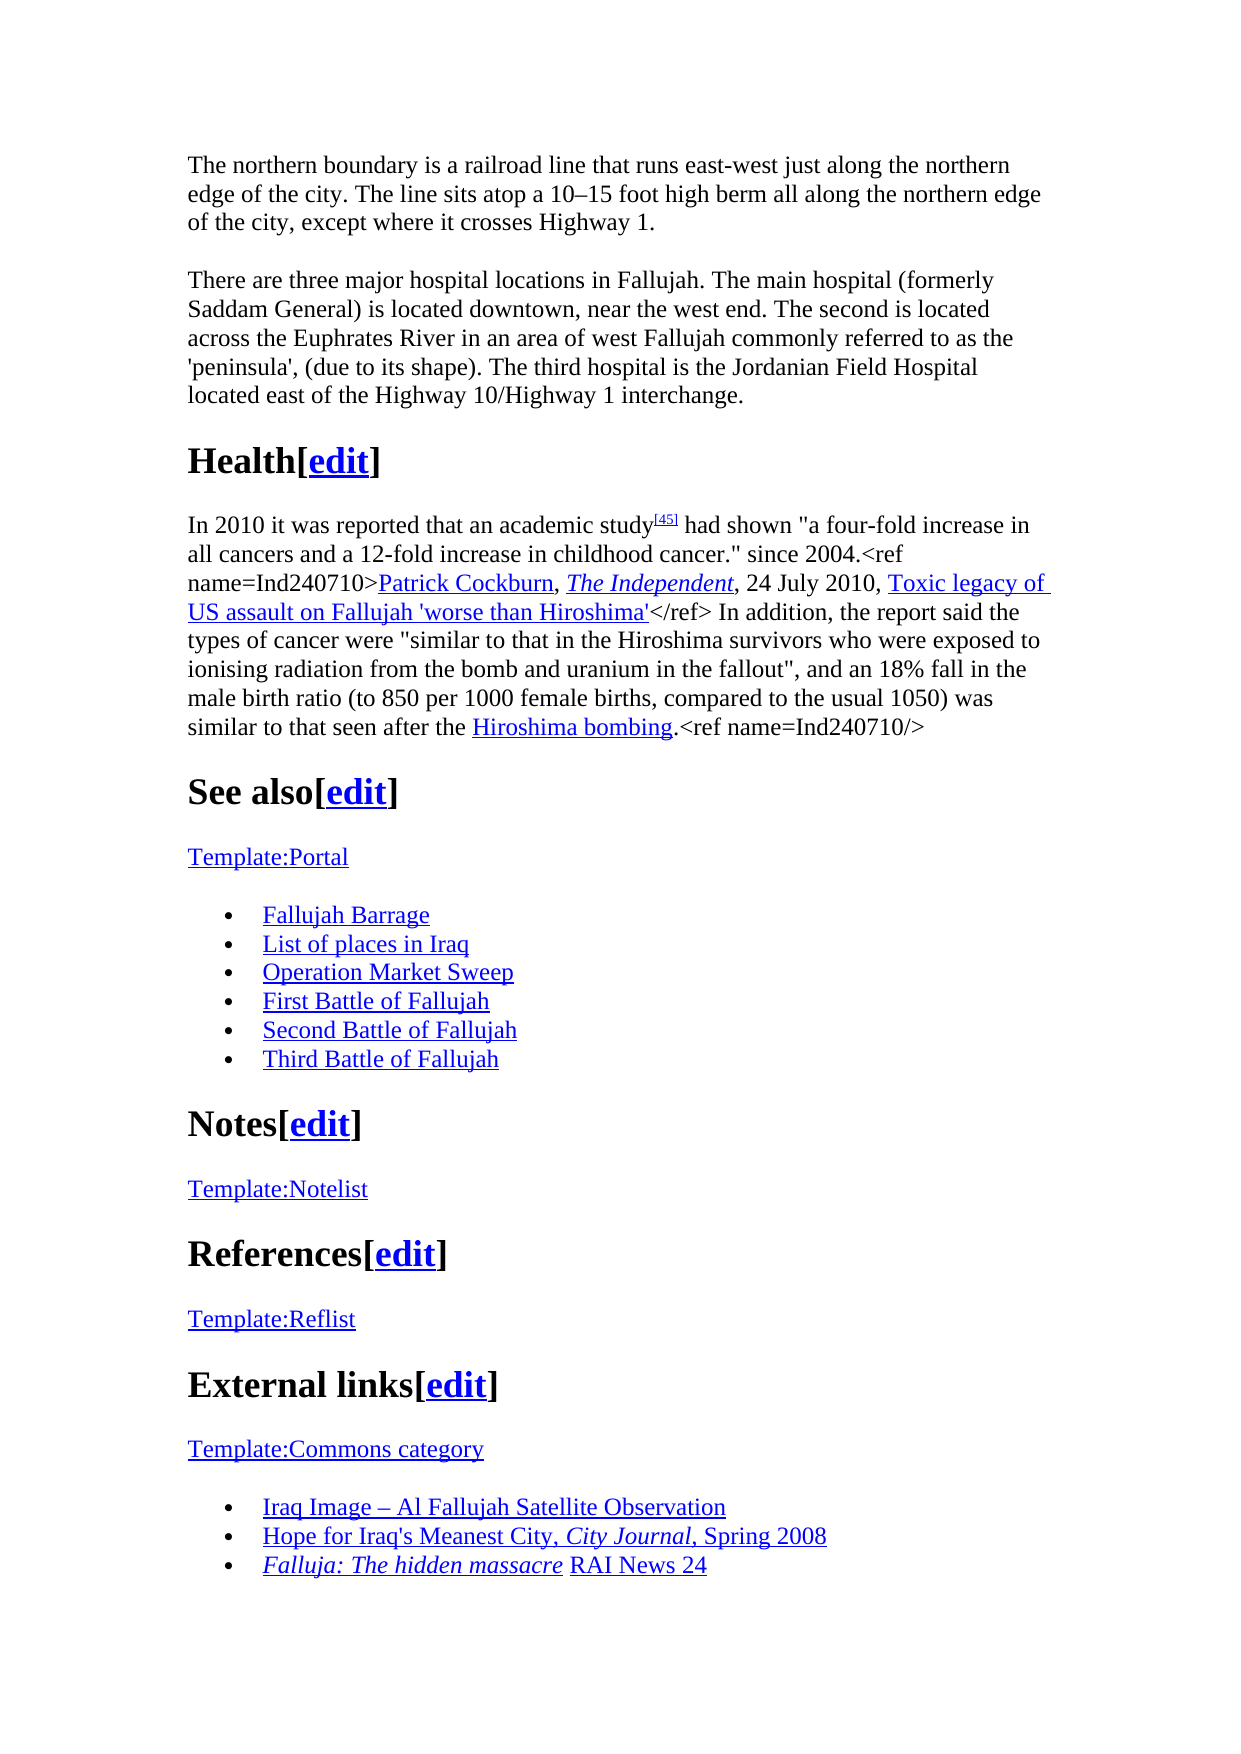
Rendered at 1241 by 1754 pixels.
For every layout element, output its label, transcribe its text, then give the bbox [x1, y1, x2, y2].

list List of places in Iraq [225, 929, 1053, 957]
list Falluja: The hidden massacre RAI News 24 [225, 1550, 1053, 1578]
subtitle Health[edit] [187, 438, 1053, 481]
list Fallujah Barrage [225, 900, 1053, 929]
subtitle External links[edit] [187, 1362, 1053, 1405]
list Hope for Iraq's Meanest City, City Journal, Spring 2008 [225, 1521, 1053, 1550]
text There are three major hospital locations in Fallujah. The main hospital (formerly Saddam General) is located downtown, near the west end. The second is located across the Euphrates River in an area of west Fallujah commonly referred to as the 'peninsula', (due to its shape). The third hospital is the Jordanian Field Hospital located east of the Highway 10/Highway 1 interchange. [187, 265, 1053, 409]
list Third Battle of Fallujah [225, 1044, 1053, 1072]
text Template:Commons category [187, 1434, 1053, 1463]
text Template:Reflist [187, 1304, 1053, 1333]
list First Battle of Fallujah [225, 986, 1053, 1015]
list Second Battle of Fallujah [225, 1015, 1053, 1044]
text In 2010 it was reported that an academic study[45] had shown "a four-fold increase in all cancers and a 12-fold increase in childhood cancer." since 2004.<ref name=Ind240710>Patrick Cockburn, The Independent, 24 July 2010, Toxic legacy of US assault on Fallujah 'worse than Hiroshima'</ref> In addition, the report said the types of cancer were "similar to that in the Hiroshima survivors who were exposed to ionising radiation from the bomb and uranium in the fallout", and an 18% fall in the male birth ratio (to 850 per 1000 female births, compared to the usual 1050) was similar to that seen after the Hiroshima bombing.<ref name=Ind240710/> [187, 511, 1053, 741]
text The northern boundary is a railroad line that runs east-west just along the northern edge of the city. The line sits atop a 10–15 foot high berm all along the northern edge of the city, except where it crosses Highway 1. [187, 150, 1053, 236]
list Iraq Image – Al Fallujah Satellite Observation [225, 1492, 1053, 1521]
subtitle References[edit] [187, 1232, 1053, 1275]
subtitle Notes[edit] [187, 1102, 1053, 1145]
text Template:Portal [187, 842, 1053, 871]
subtitle See also[edit] [187, 770, 1053, 813]
text Template:Notelist [187, 1174, 1053, 1203]
list Operation Market Sweep [225, 957, 1053, 986]
